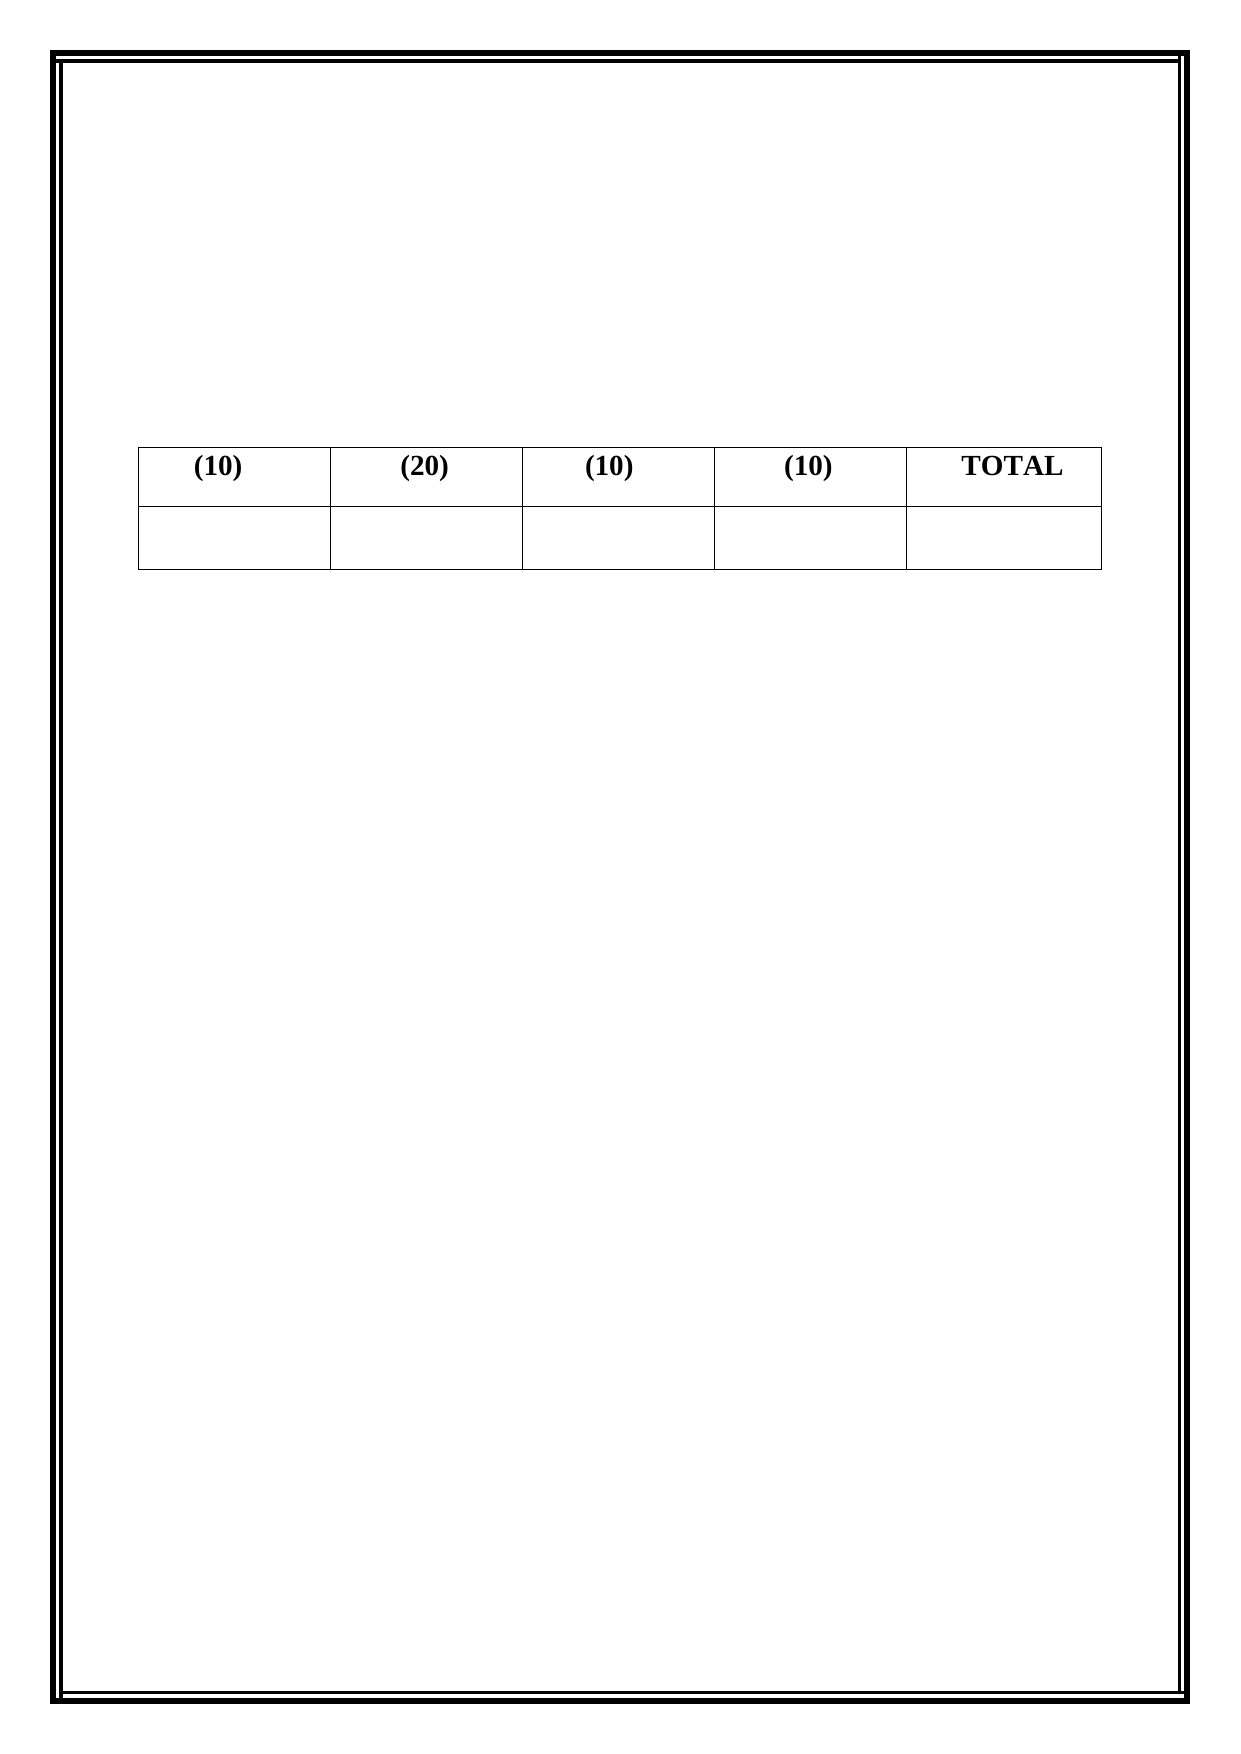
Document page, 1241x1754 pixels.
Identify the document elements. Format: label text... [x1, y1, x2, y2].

table_header (10) [139, 448, 330, 506]
table_header (20) [331, 448, 522, 506]
table_header TOTAL [907, 448, 1101, 506]
table_cell [907, 507, 1101, 569]
table_header (10) [523, 448, 714, 506]
table_cell [523, 507, 714, 569]
table_cell [139, 507, 330, 569]
table_cell [715, 507, 906, 569]
table_cell [331, 507, 522, 569]
table_header (10) [715, 448, 906, 506]
